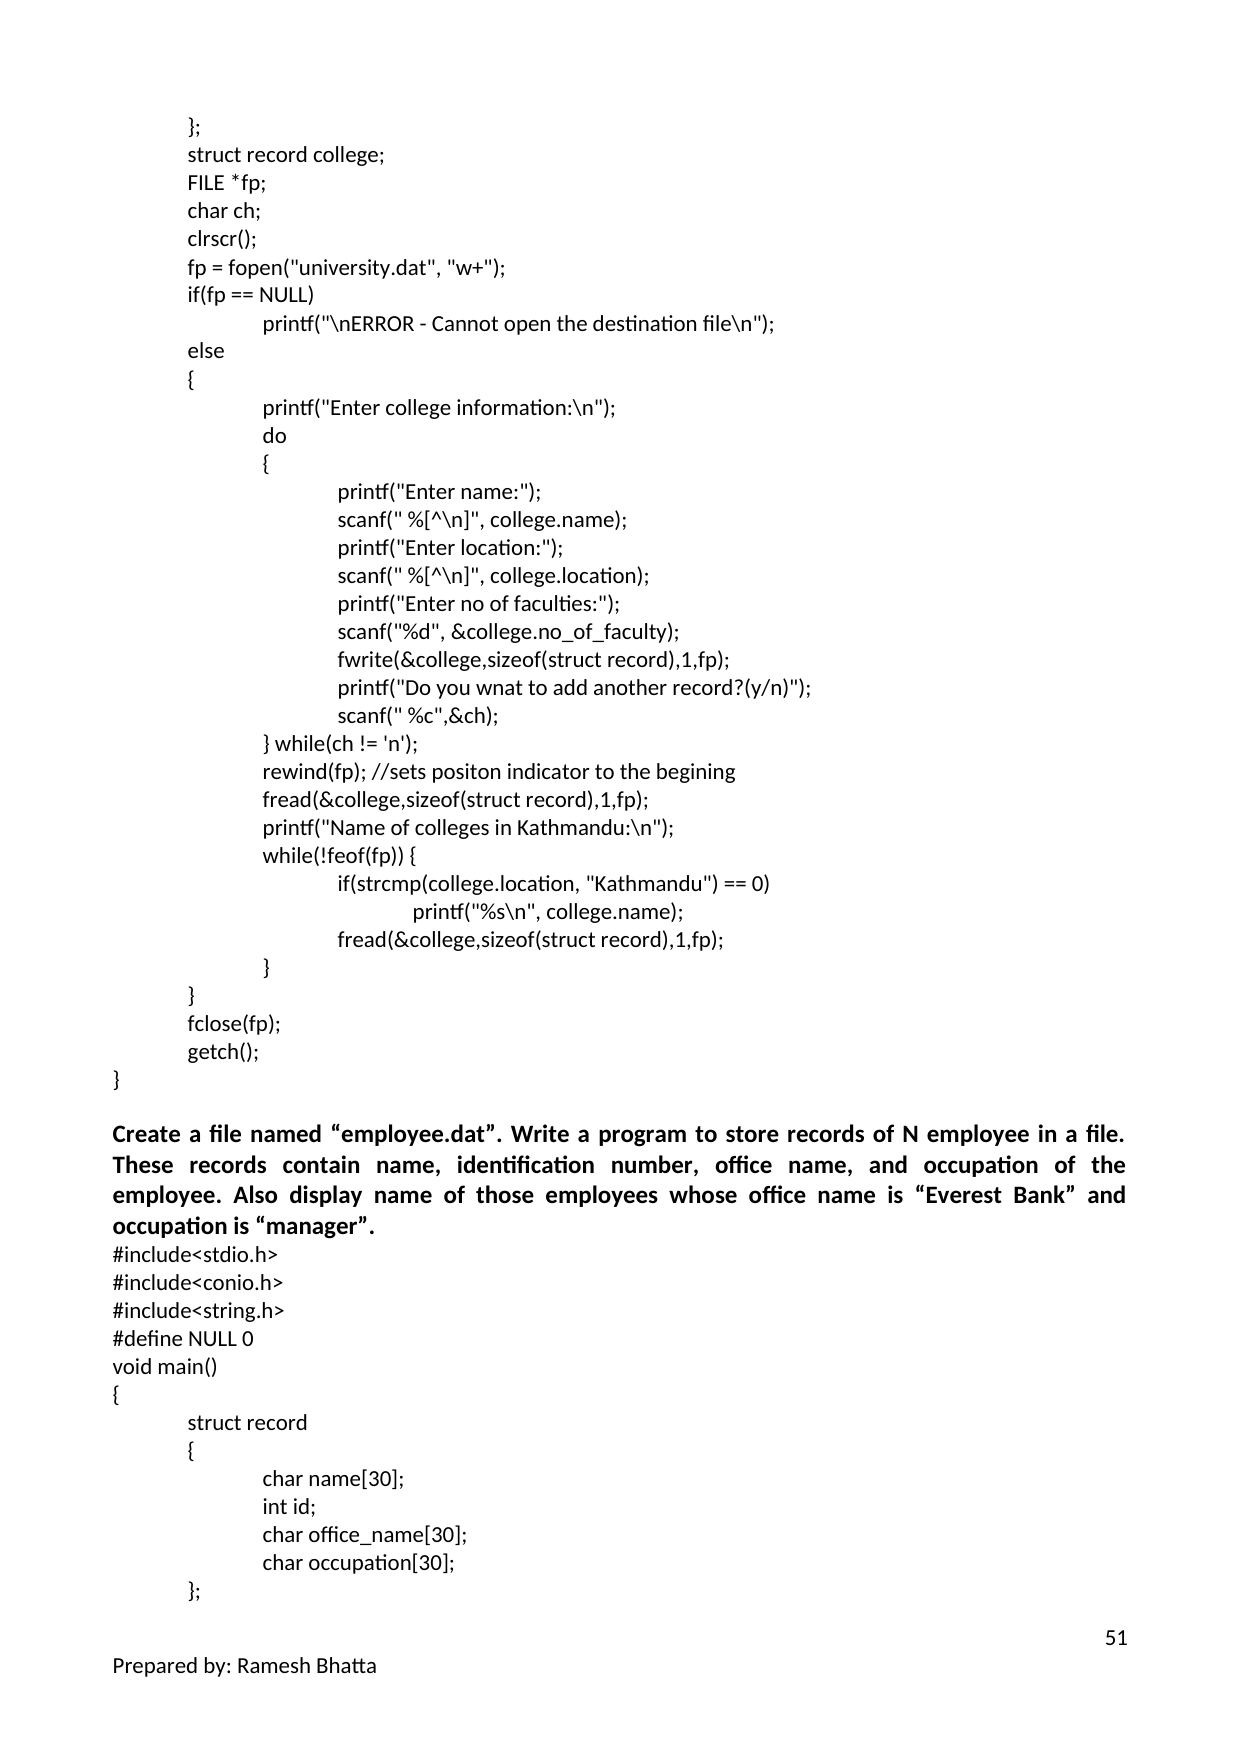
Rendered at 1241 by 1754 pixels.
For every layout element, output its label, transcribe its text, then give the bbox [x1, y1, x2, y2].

text char office_name[30]; [112, 1521, 1128, 1548]
text { [112, 1380, 1128, 1408]
text char ch; [112, 197, 1128, 224]
text } [112, 981, 1128, 1009]
text scanf(" %[^\n]", college.location); [112, 561, 1128, 589]
text if(strcmp(college.location, "Kathmandu") == 0) [112, 869, 1128, 897]
text printf("Enter college information:\n"); [112, 393, 1128, 421]
text } while(ch != 'n'); [112, 729, 1128, 757]
text while(!feof(fp)) { [112, 841, 1128, 869]
text { [112, 449, 1128, 477]
text printf("Enter name:"); [112, 477, 1128, 505]
text char occupation[30]; [112, 1548, 1128, 1577]
text #include<stdio.h> [112, 1240, 1128, 1268]
text scanf("%d", &college.no_of_faculty); [112, 617, 1128, 645]
text #include<string.h> [112, 1296, 1128, 1324]
text scanf(" %[^\n]", college.name); [112, 505, 1128, 533]
text }; [112, 1577, 1128, 1604]
text getch(); [112, 1037, 1128, 1065]
text if(fp == NULL) [112, 281, 1128, 309]
text struct record [112, 1408, 1128, 1436]
text { [112, 1436, 1128, 1464]
text do [112, 421, 1128, 449]
text } [112, 1065, 1128, 1093]
text void main() [112, 1352, 1128, 1380]
text fclose(fp); [112, 1009, 1128, 1037]
text char name[30]; [112, 1464, 1128, 1492]
text fread(&college,sizeof(struct record),1,fp); [112, 925, 1128, 953]
text printf("Enter location:"); [112, 533, 1128, 561]
list Create a file named “employee.dat”. Write a program to store records of N employee in a file. These records contain name, identification number, office name, and occupation of the employee. Also display name of those employees whose office name is “Everest Bank” and occupation is “manager”. [112, 1118, 1128, 1240]
text struct record college; [112, 141, 1128, 168]
text int id; [112, 1492, 1128, 1521]
text #define NULL 0 [112, 1324, 1128, 1352]
text printf("\nERROR - Cannot open the destination file\n"); [112, 309, 1128, 337]
text { [112, 365, 1128, 393]
text printf("Do you wnat to add another record?(y/n)"); [112, 673, 1128, 701]
text scanf(" %c",&ch); [112, 701, 1128, 729]
text fread(&college,sizeof(struct record),1,fp); [112, 785, 1128, 813]
text printf("%s\n", college.name); [112, 897, 1128, 925]
text }; [112, 112, 1128, 141]
text printf("Name of colleges in Kathmandu:\n"); [112, 813, 1128, 841]
text #include<conio.h> [112, 1268, 1128, 1296]
text rewind(fp); //sets positon indicator to the begining [112, 757, 1128, 785]
text } [112, 953, 1128, 981]
text clrscr(); [112, 224, 1128, 253]
text FILE *fp; [112, 168, 1128, 197]
text fwrite(&college,sizeof(struct record),1,fp); [112, 645, 1128, 673]
text fp = fopen("university.dat", "w+"); [112, 253, 1128, 281]
text printf("Enter no of faculties:"); [112, 589, 1128, 617]
text else [112, 337, 1128, 365]
